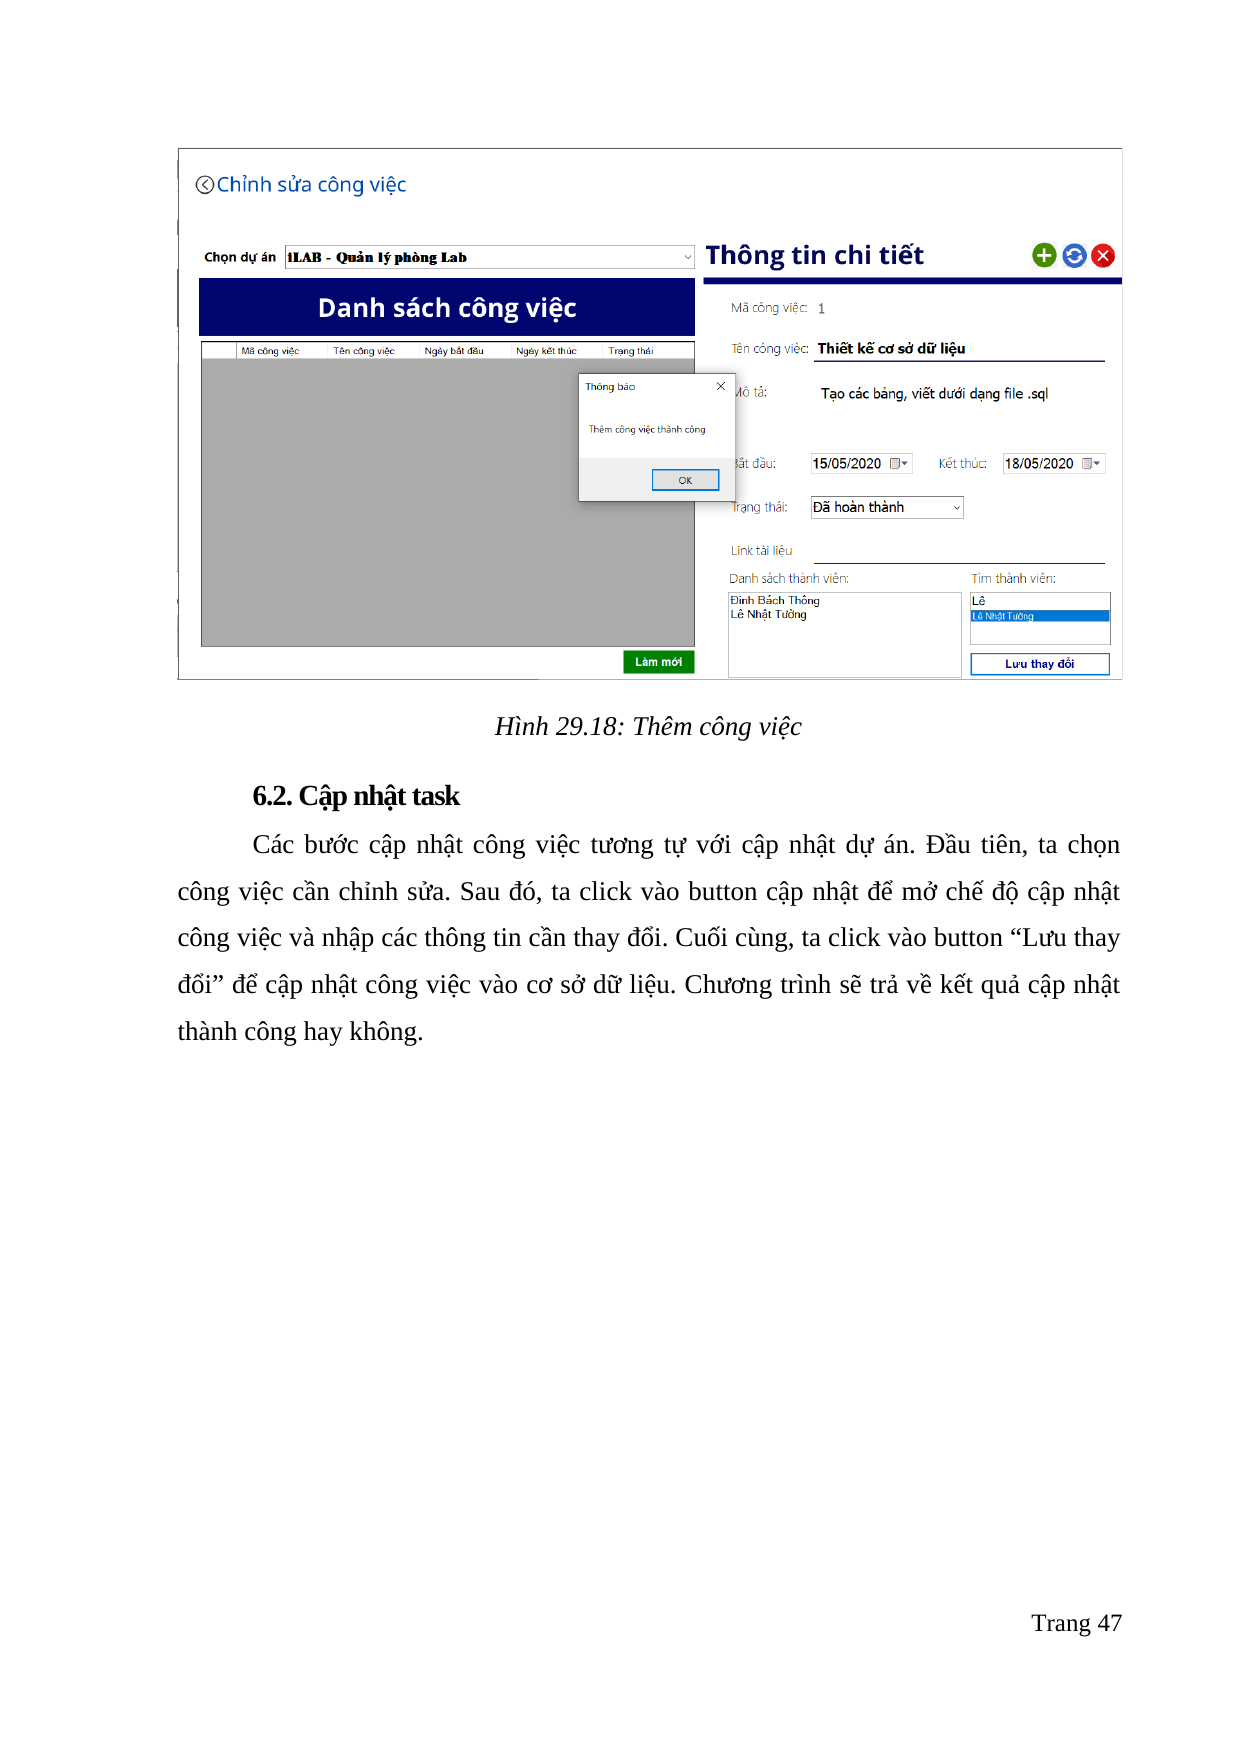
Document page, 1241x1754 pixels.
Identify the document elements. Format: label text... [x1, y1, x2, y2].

title 6.2. Cập nhật task [252, 778, 1122, 811]
text Các bước cập nhật công việc tương tự với cập nhật dự án. Đầu tiên, ta chọn công việc cần chỉnh sửa. Sau đó, ta click vào button cập nhật để mở chế độ cập nhật công việc và nhập các thông tin cần thay đổi. Cuối cùng, ta click vào button “Lưu thay đổi” để cập nhật công việc vào cơ sở dữ liệu. Chương trình sẽ trả về kết quả cập nhật thành công hay không. [177, 828, 1122, 1046]
